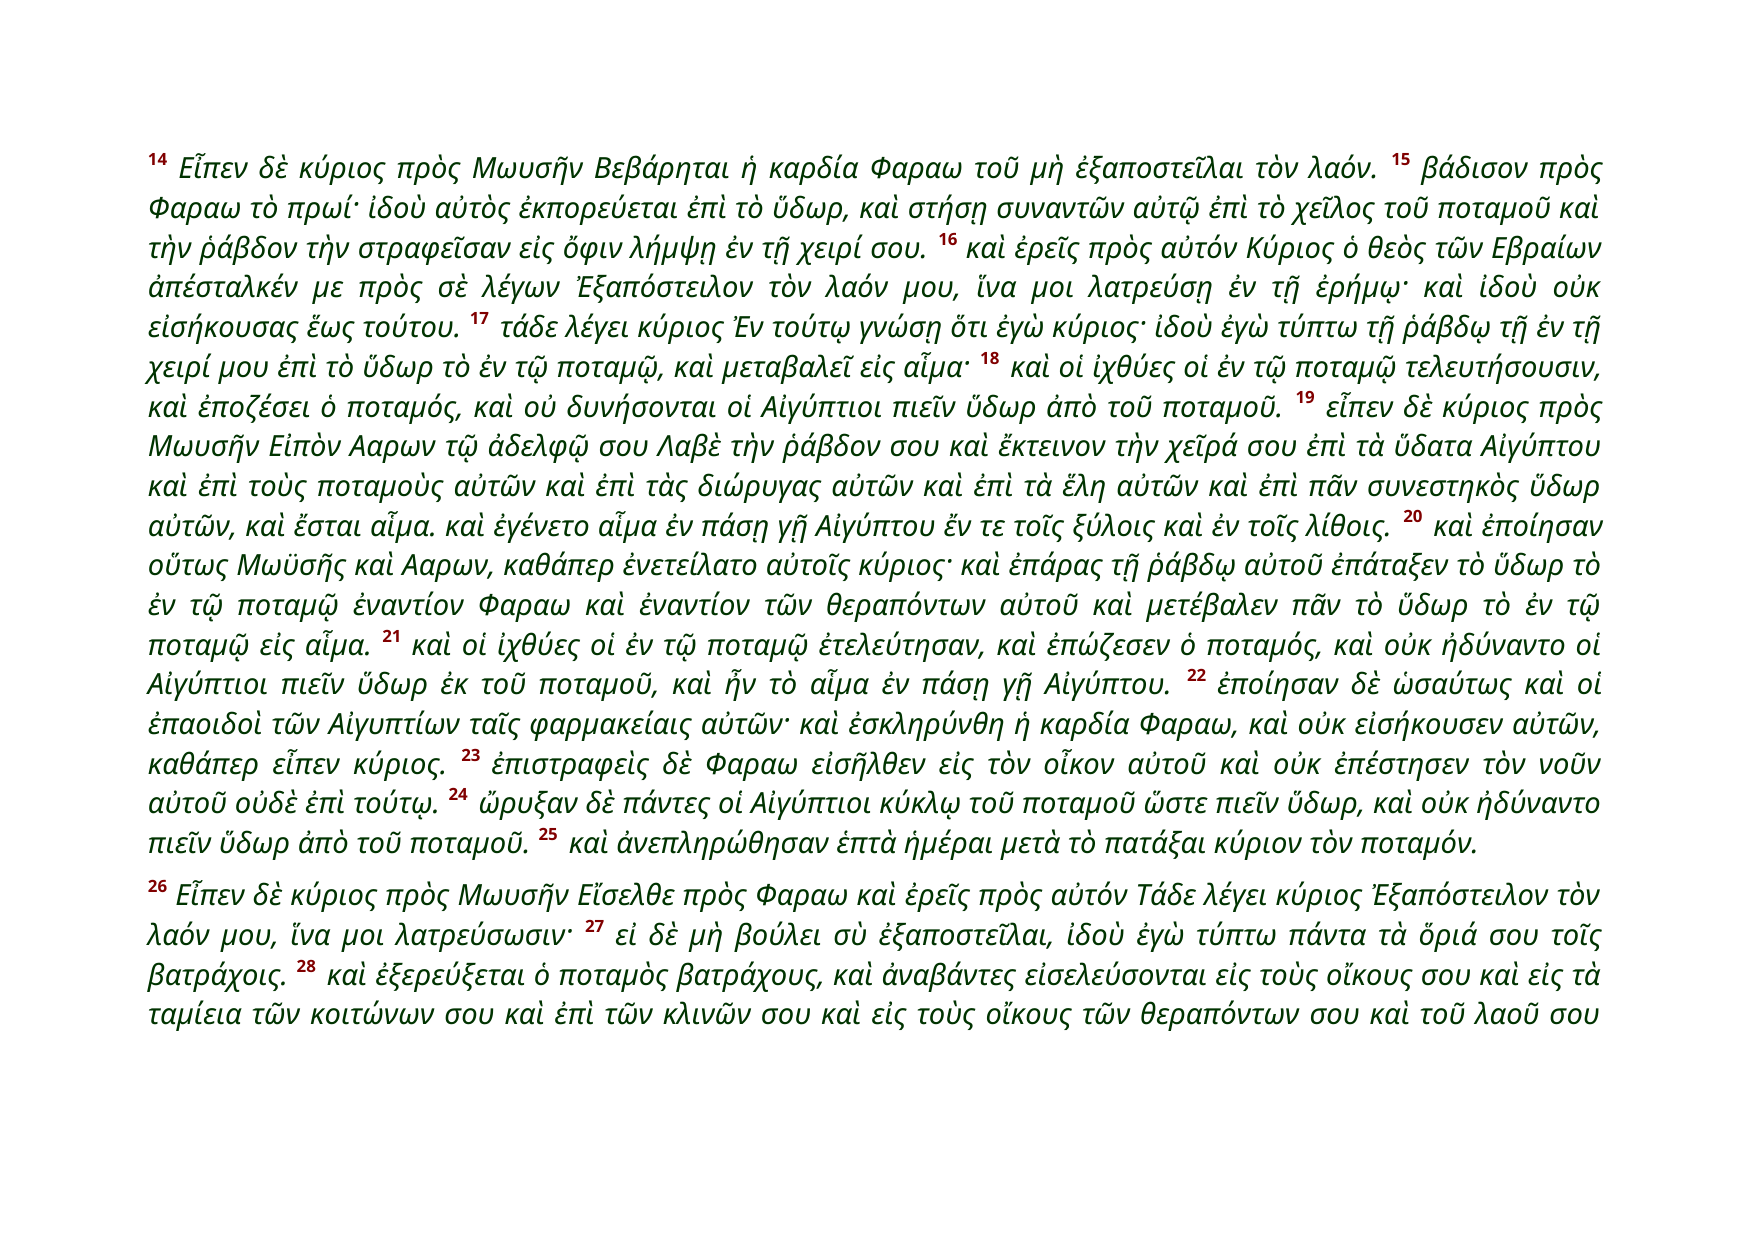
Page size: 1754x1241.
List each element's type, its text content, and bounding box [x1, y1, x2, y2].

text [148, 874, 1606, 1033]
text 14 Εἶπεν δὲ κύριος πρὸς Μωυσῆν Βεβάρηται ἡ καρδία Φαραω τοῦ μὴ ἐξαποστεῖλαι τὸν λαόν. 15 βάδισον πρὸς Φαραω τὸ πρωί· ἰδοὺ αὐτὸς ἐκπορεύεται ἐπὶ τὸ ὕδωρ, καὶ στήσῃ συναντῶν αὐτῷ ἐπὶ τὸ χεῖλος τοῦ ποταμοῦ καὶ τὴν ῥάβδον τὴν στραφεῖσαν εἰς ὄφιν λήμψῃ ἐν τῇ χειρί σου. 16 καὶ ἐρεῖς πρὸς αὐτόν Κύριος ὁ θεὸς τῶν Εβραίων ἀπέσταλκέν με πρὸς σὲ λέγων Ἐξαπόστειλον τὸν λαόν μου, ἵνα μοι λατρεύσῃ ἐν τῇ ἐρήμῳ· καὶ ἰδοὺ οὐκ εἰσήκουσας ἕως τούτου. 17 τάδε λέγει κύριος Ἐν τούτῳ γνώσῃ ὅτι ἐγὼ κύριος· ἰδοὺ ἐγὼ τύπτω τῇ ῥάβδῳ τῇ ἐν τῇ χειρί μου ἐπὶ τὸ ὕδωρ τὸ ἐν τῷ ποταμῷ, καὶ μεταβαλεῖ εἰς αἷμα· 18 καὶ οἱ ἰχθύες οἱ ἐν τῷ ποταμῷ τελευτήσουσιν, καὶ ἐποζέσει ὁ ποταμός, καὶ οὐ δυνήσονται οἱ Αἰγύπτιοι πιεῖν ὕδωρ ἀπὸ τοῦ ποταμοῦ. 19 εἶπεν δὲ κύριος πρὸς Μωυσῆν Εἰπὸν Ααρων τῷ ἀδελφῷ σου Λαβὲ τὴν ῥάβδον σου καὶ ἔκτεινον τὴν χεῖρά σου ἐπὶ τὰ ὕδατα Αἰγύπτου καὶ ἐπὶ τοὺς ποταμοὺς αὐτῶν καὶ ἐπὶ τὰς διώρυγας αὐτῶν καὶ ἐπὶ τὰ ἕλη αὐτῶν καὶ ἐπὶ πᾶν συνεστηκὸς ὕδωρ αὐτῶν, καὶ ἔσται αἷμα. καὶ ἐγένετο αἷμα ἐν πάσῃ γῇ Αἰγύπτου ἔν τε τοῖς ξύλοις καὶ ἐν τοῖς λίθοις. 20 καὶ ἐποίησαν οὕτως Μωϋσῆς καὶ Ααρων, καθάπερ ἐνετείλατο αὐτοῖς κύριος· καὶ ἐπάρας τῇ ῥάβδῳ αὐτοῦ ἐπάταξεν τὸ ὕδωρ τὸ ἐν τῷ ποταμῷ ἐναντίον Φαραω καὶ ἐναντίον τῶν θεραπόντων αὐτοῦ καὶ μετέβαλεν πᾶν τὸ ὕδωρ τὸ ἐν τῷ ποταμῷ εἰς αἷμα. 21 καὶ οἱ ἰχθύες οἱ ἐν τῷ ποταμῷ ἐτελεύτησαν, καὶ ἐπώζεσεν ὁ ποταμός, καὶ οὐκ ἠδύναντο οἱ Αἰγύπτιοι πιεῖν ὕδωρ ἐκ τοῦ ποταμοῦ, καὶ ἦν τὸ αἷμα ἐν πάσῃ γῇ Αἰγύπτου. 22 ἐποίησαν δὲ ὡσαύτως καὶ οἱ ἐπαοιδοὶ τῶν Αἰγυπτίων ταῖς φαρμακείαις αὐτῶν· καὶ ἐσκληρύνθη ἡ καρδία Φαραω, καὶ οὐκ εἰσήκουσεν αὐτῶν, καθάπερ εἶπεν κύριος. 23 ἐπιστραφεὶς δὲ Φαραω εἰσῆλθεν εἰς τὸν οἶκον αὐτοῦ καὶ οὐκ ἐπέστησεν τὸν νοῦν αὐτοῦ οὐδὲ ἐπὶ τούτῳ. 24 ὤρυξαν δὲ πάντες οἱ Αἰγύπτιοι κύκλῳ τοῦ ποταμοῦ ὥστε πιεῖν ὕδωρ, καὶ οὐκ ἠδύναντο πιεῖν ὕδωρ ἀπὸ τοῦ ποταμοῦ. 25 καὶ ἀνεπληρώθησαν ἑπτὰ ἡμέραι μετὰ τὸ πατάξαι κύριον τὸν ποταμόν. [148, 148, 1606, 862]
